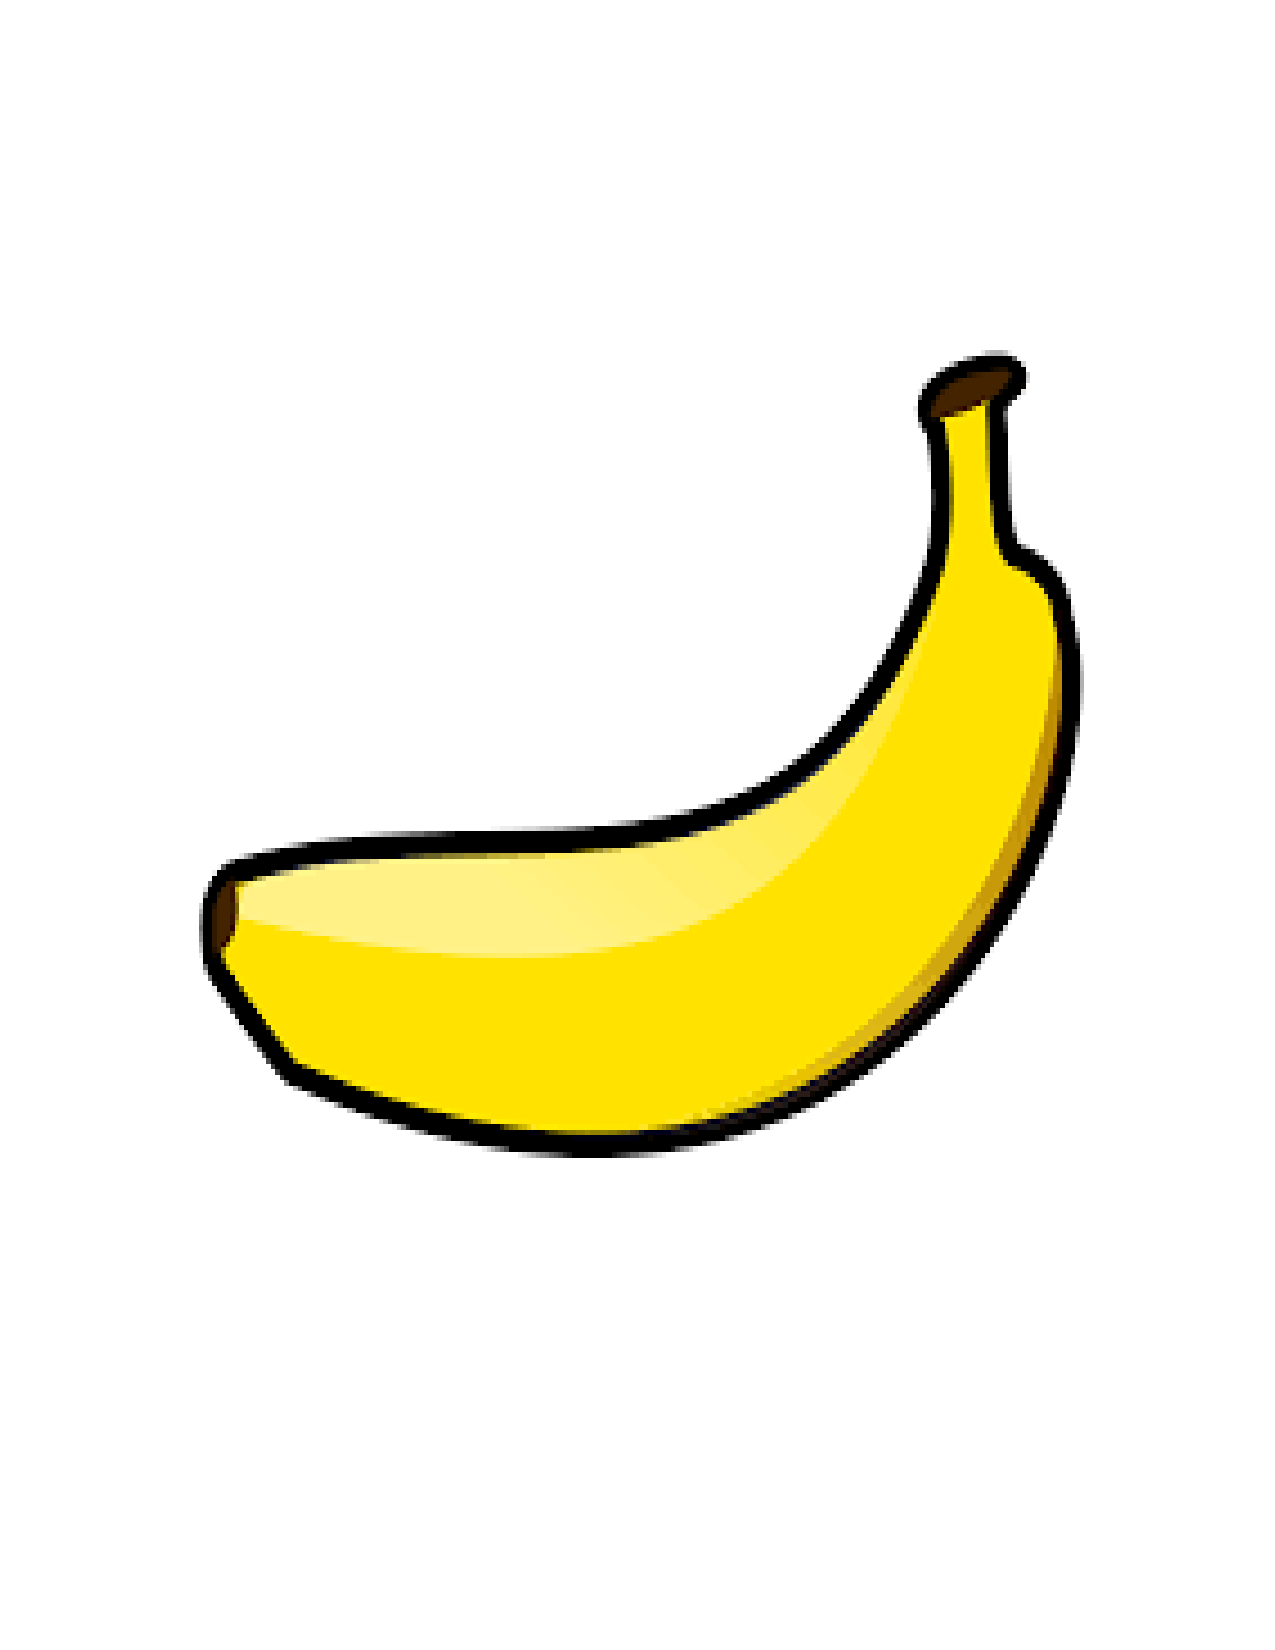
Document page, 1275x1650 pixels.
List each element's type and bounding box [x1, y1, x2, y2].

picture [150, 196, 1160, 1440]
